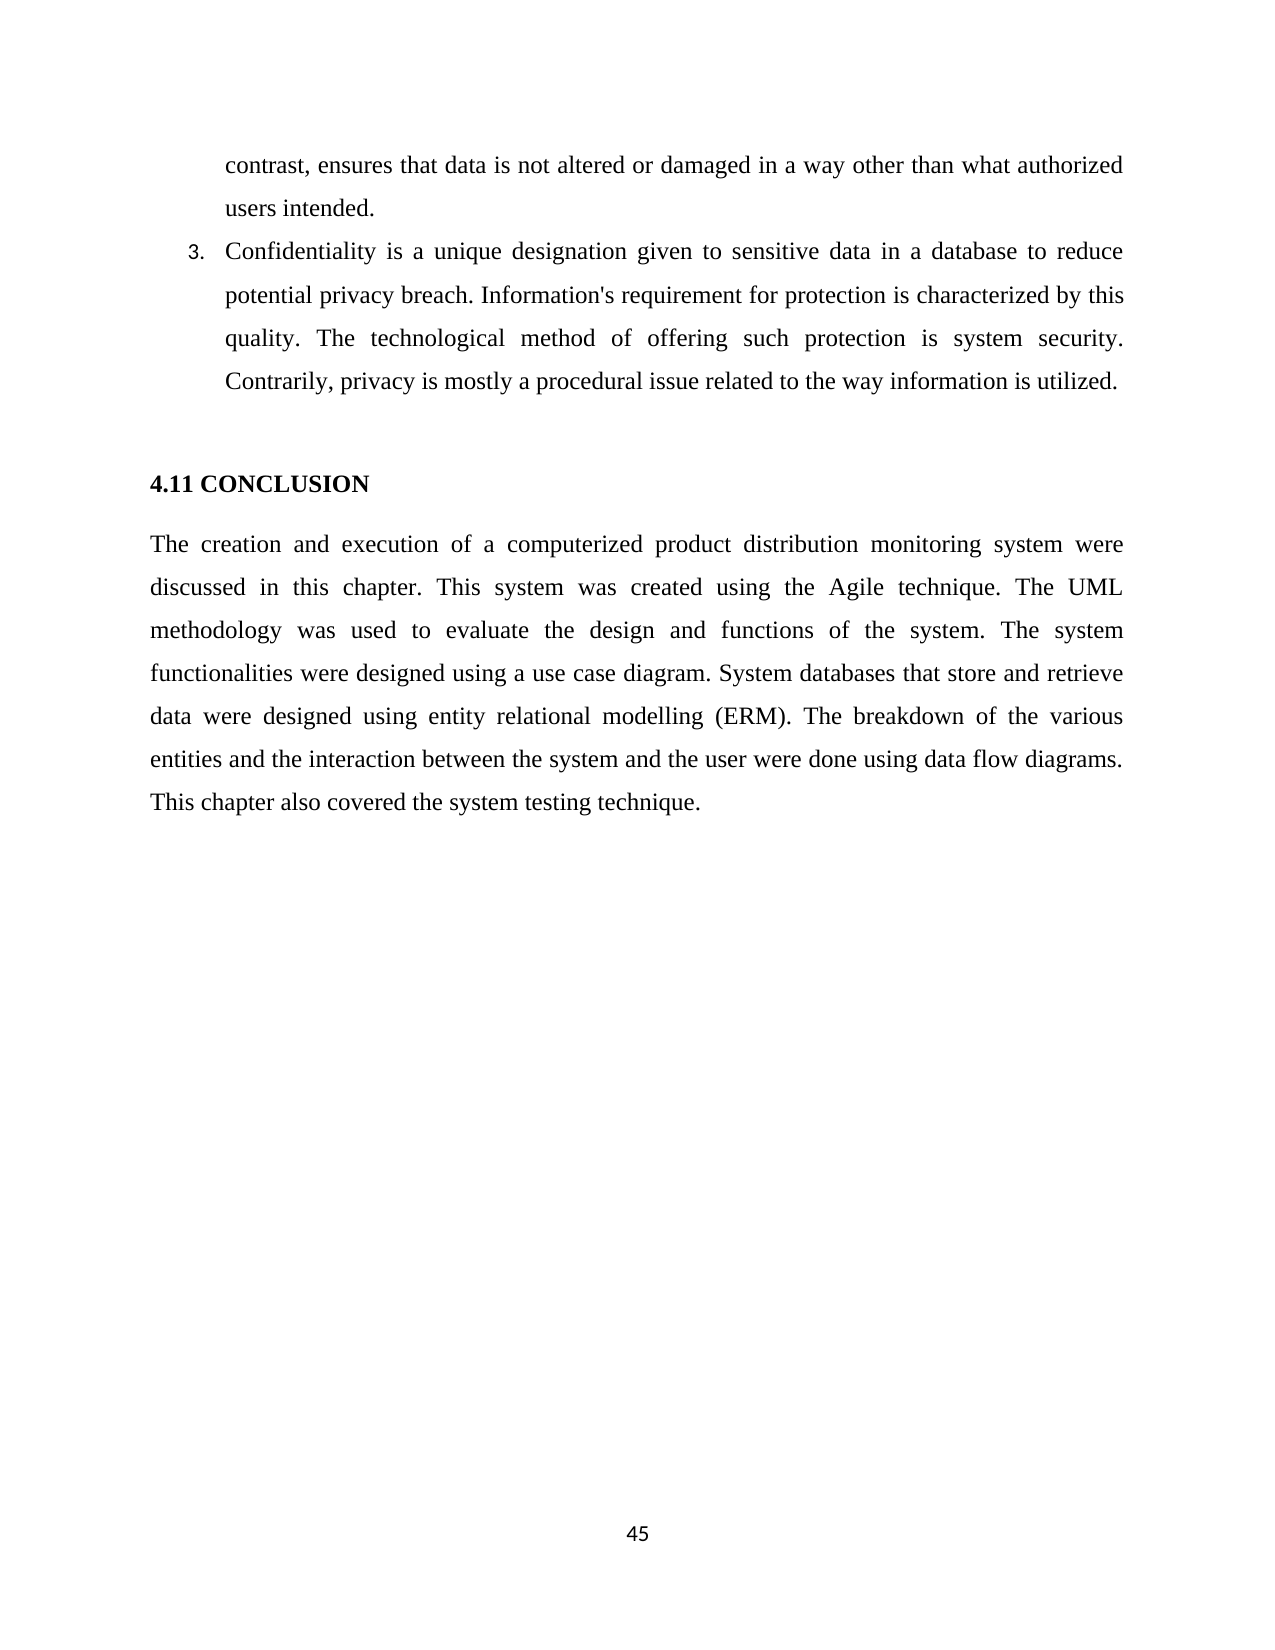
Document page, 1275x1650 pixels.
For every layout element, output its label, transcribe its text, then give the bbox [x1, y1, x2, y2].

text The creation and execution of a computerized product distribution monitoring system were discussed in this chapter. This system was created using the Agile technique. The UML methodology was used to evaluate the design and functions of the system. The system functionalities were designed using a use case diagram. System databases that store and retrieve data were designed using entity relational modelling (ERM). The breakdown of the various entities and the interaction between the system and the user were done using data flow diagrams. This chapter also covered the system testing technique. [150, 529, 1125, 816]
text 4.11 CONCLUSION [150, 469, 1125, 498]
list Confidentiality is a unique designation given to sensitive data in a database to reduce potential privacy breach. Information's requirement for protection is characterized by this quality. The technological method of offering such protection is system security. Contrarily, privacy is mostly a procedural issue related to the way information is utilized. [187, 236, 1125, 395]
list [187, 150, 1125, 222]
